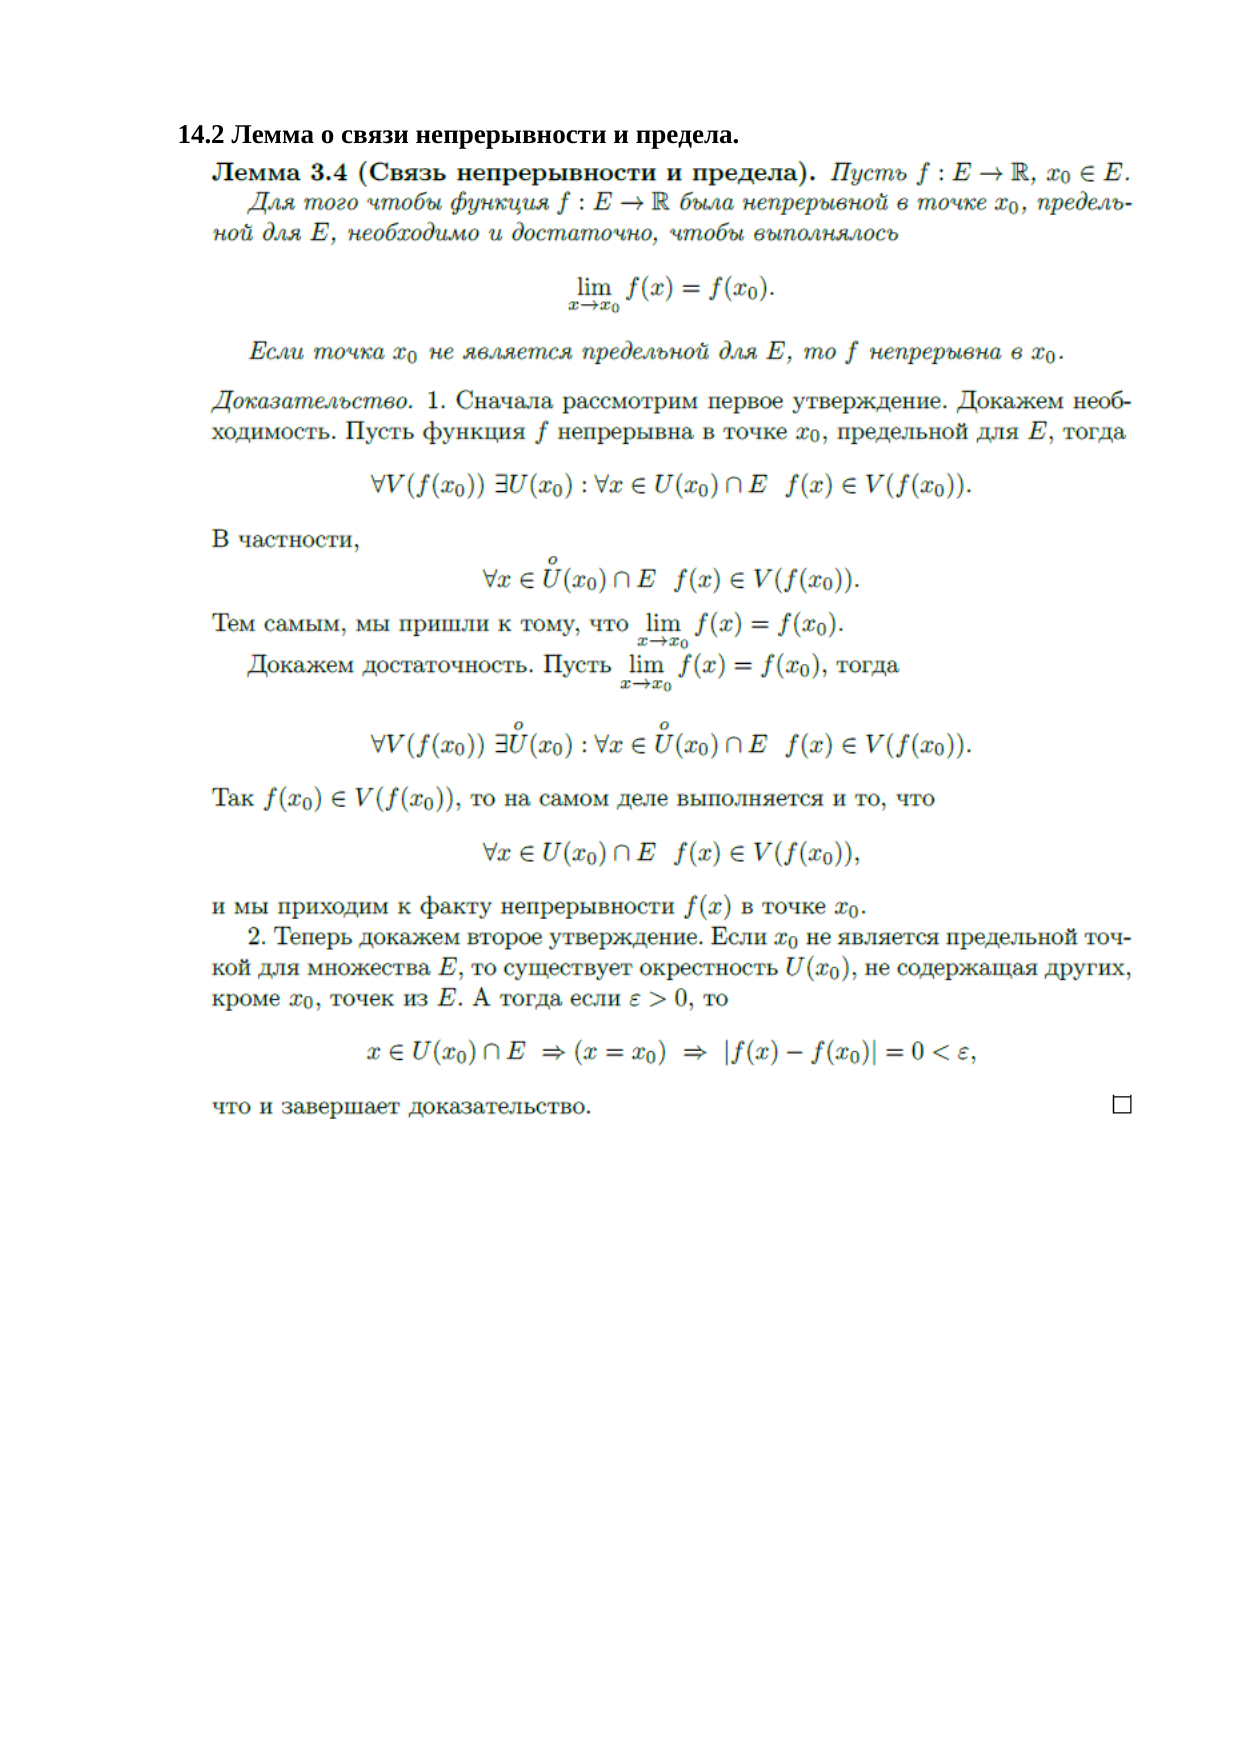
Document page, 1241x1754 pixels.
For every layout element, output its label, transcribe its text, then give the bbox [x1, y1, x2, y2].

subtitle 14.2 Лемма о связи непрерывности и предела. [177, 118, 1152, 149]
picture [177, 151, 1153, 1135]
